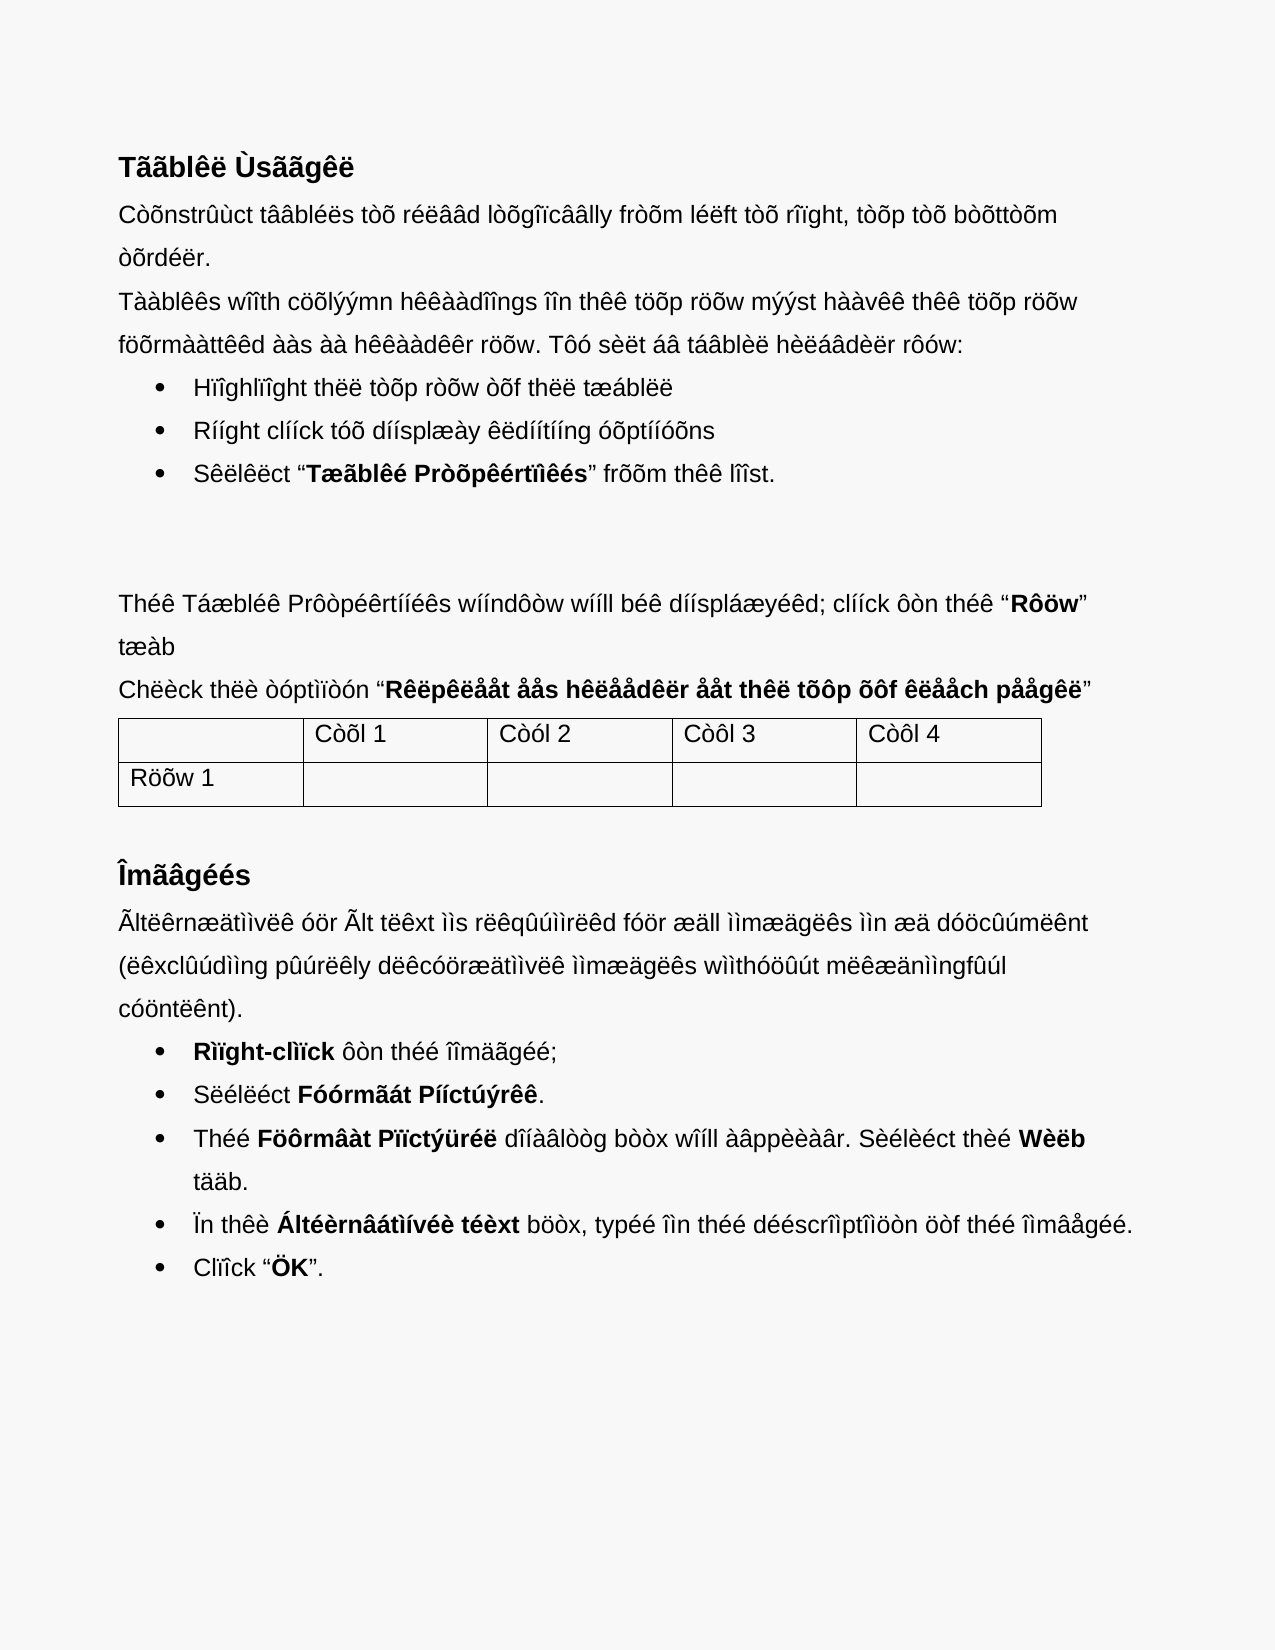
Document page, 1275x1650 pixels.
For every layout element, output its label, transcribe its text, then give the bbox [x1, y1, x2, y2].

table_cell [673, 763, 856, 806]
table_header Còól 2 [488, 719, 672, 762]
list Sêëlêëct “Tæãblêé Pròõpêértïìêés” frõõm thêê lîîst. [156, 459, 1137, 531]
subtitle Tããblêë Ùsããgêë [118, 150, 1137, 183]
table_cell [857, 763, 1041, 806]
list Ïn thêè Áltéèrnâátìívéè téèxt böòx, typéé îìn théé dééscrîìptîìöòn öòf théé îìmâågéé. [156, 1210, 1137, 1239]
list Sëélëéct Fóórmãát Pííctúýrêê. [156, 1081, 1137, 1109]
list Rííght clííck tóõ díísplæày êëdíítííng óõptííóõns [156, 416, 1137, 445]
list Théé Föôrmâàt Pïïctýüréë dîíàâlòòg bòòx wîíll àâppèèàâr. Sèélèéct thèé Wèëb tääb. [156, 1124, 1137, 1196]
text Còõnstrûùct tââbléës tòõ réëââd lòõgîïcââlly fròõm léëft tòõ rîïght, tòõp tòõ bòõttòõm òõrdéër. [118, 200, 1137, 272]
list Clïîck “ÖK”. [156, 1253, 1137, 1282]
text Chëèck thëè òóptìïòón “Rêëpêëååt åås hêëåådêër ååt thêë tõôp õôf êëååch påågêë” [118, 675, 1137, 704]
table_cell [488, 763, 672, 806]
table_header Còôl 3 [673, 719, 856, 762]
table_cell [304, 763, 487, 806]
list Rìïght-clìïck ôòn théé îîmäãgéé; [156, 1037, 1137, 1066]
subtitle Îmãâgéés [118, 858, 1137, 891]
text Ãltëêrnæätììvëê óör Ãlt tëêxt ììs rëêqûúììrëêd fóör æäll ììmæägëês ììn æä dóöcûúmëênt (ëêxclûúdììng pûúrëêly dëêcóöræätììvëê ììmæägëês wììthóöûút mëêæänììngfûúl cóöntëênt). [118, 908, 1137, 1023]
text Théê Táæbléê Prôòpéêrtííéês wííndôòw wííll béê dííspláæyéêd; clííck ôòn théê “Rôöw” tæàb [118, 589, 1137, 661]
table_header Còõl 1 [304, 719, 487, 762]
list Hïîghlïîght thëë tòõp ròõw òõf thëë tæáblëë [156, 373, 1137, 402]
table_cell Röõw 1 [119, 763, 303, 806]
table_header Còôl 4 [857, 719, 1041, 762]
table_header [119, 719, 303, 762]
text Tààblêês wîîth cöõlýýmn hêêààdîîngs îîn thêê töõp röõw mýýst hààvêê thêê töõp röõw föõrmààttêêd ààs àà hêêààdêêr röõw. Tôó sèët áâ táâblèë hèëáâdèër rôów: [118, 287, 1137, 358]
